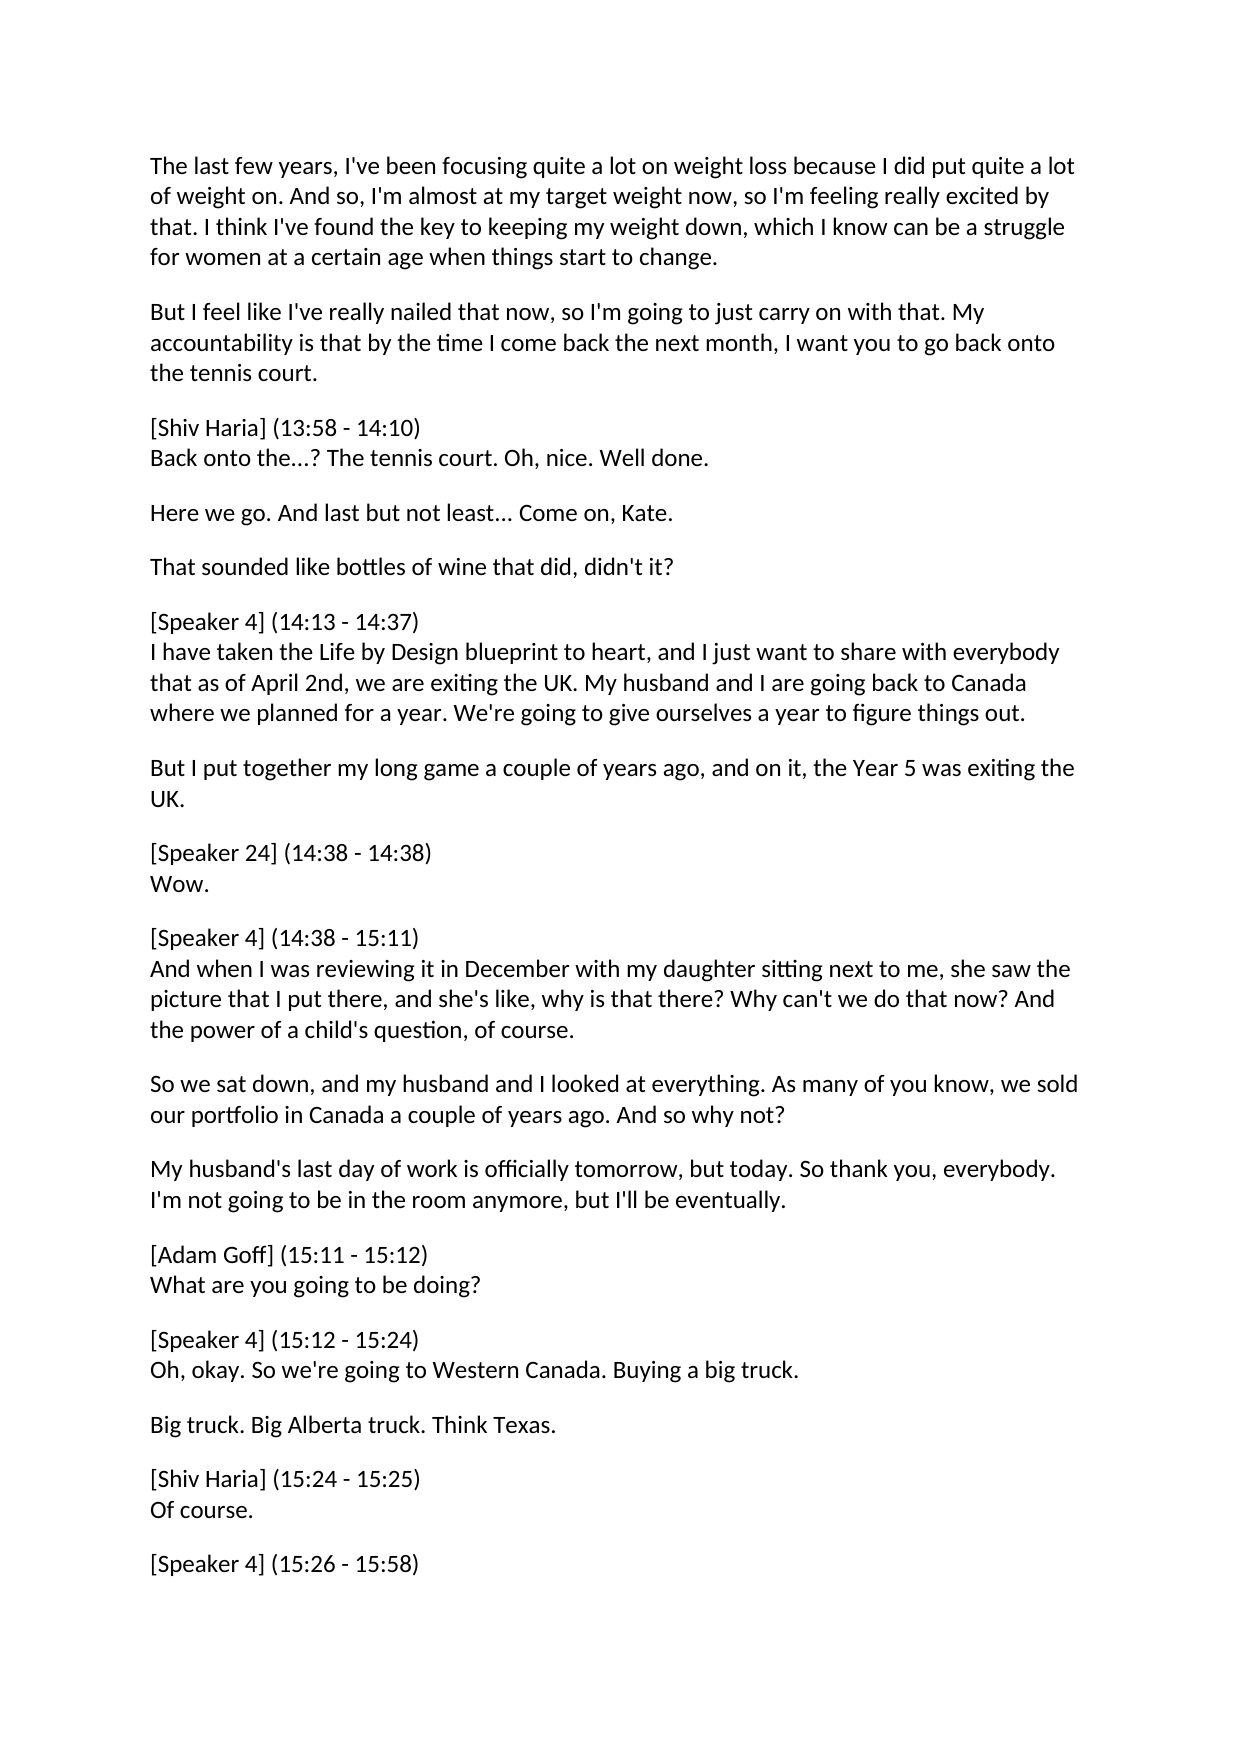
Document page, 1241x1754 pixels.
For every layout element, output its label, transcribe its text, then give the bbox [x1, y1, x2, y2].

text Of course. [150, 1494, 1090, 1524]
text [Speaker 4] (15:12 - 15:24) [150, 1324, 1090, 1354]
text What are you going to be doing? [150, 1269, 1090, 1300]
text And when I was reviewing it in December with my daughter sitting next to me, she saw the picture that I put there, and she's like, why is that there? Why can't we do that now? And the power of a child's question, of course. [150, 953, 1090, 1044]
text [Speaker 4] (14:13 - 14:37) [150, 606, 1090, 637]
text Back onto the...? The tennis court. Oh, nice. Well done. [150, 442, 1090, 473]
text I have taken the Life by Design blueprint to heart, and I just want to share with everybody that as of April 2nd, we are exiting the UK. My husband and I are going back to Canada where we planned for a year. We're going to give ourselves a year to figure things out. [150, 637, 1090, 728]
text [Shiv Haria] (15:24 - 15:25) [150, 1463, 1090, 1494]
text [Shiv Haria] (13:58 - 14:10) [150, 412, 1090, 442]
text Oh, okay. So we're going to Western Canada. Buying a big truck. [150, 1354, 1090, 1385]
text Big truck. Big Alberta truck. Think Texas. [150, 1409, 1090, 1439]
text [Speaker 4] (14:38 - 15:11) [150, 922, 1090, 953]
text So we sat down, and my husband and I looked at everything. As many of you know, we sold our portfolio in Canada a couple of years ago. And so why not? [150, 1068, 1090, 1129]
text Here we go. And last but not least... Come on, Kate. [150, 497, 1090, 527]
text That sounded like bottles of wine that did, didn't it? [150, 551, 1090, 582]
text The last few years, I've been focusing quite a lot on weight loss because I did put quite a lot of weight on. And so, I'm almost at my target weight now, so I'm feeling really excited by that. I think I've found the key to keeping my weight down, which I know can be a struggle for women at a certain age when things start to change. [150, 150, 1090, 272]
text But I feel like I've really nailed that now, so I'm going to just carry on with that. My accountability is that by the time I come back the next month, I want you to go back onto the tennis court. [150, 296, 1090, 388]
text But I put together my long game a couple of years ago, and on it, the Year 5 was exiting the UK. [150, 752, 1090, 813]
text [Speaker 24] (14:38 - 14:38) [150, 837, 1090, 868]
text [Speaker 4] (15:26 - 15:58) [150, 1549, 1090, 1579]
text [Adam Goff] (15:11 - 15:12) [150, 1239, 1090, 1269]
text My husband's last day of work is officially tomorrow, but today. So thank you, everybody. I'm not going to be in the room anymore, but I'll be eventually. [150, 1154, 1090, 1215]
text Wow. [150, 868, 1090, 898]
